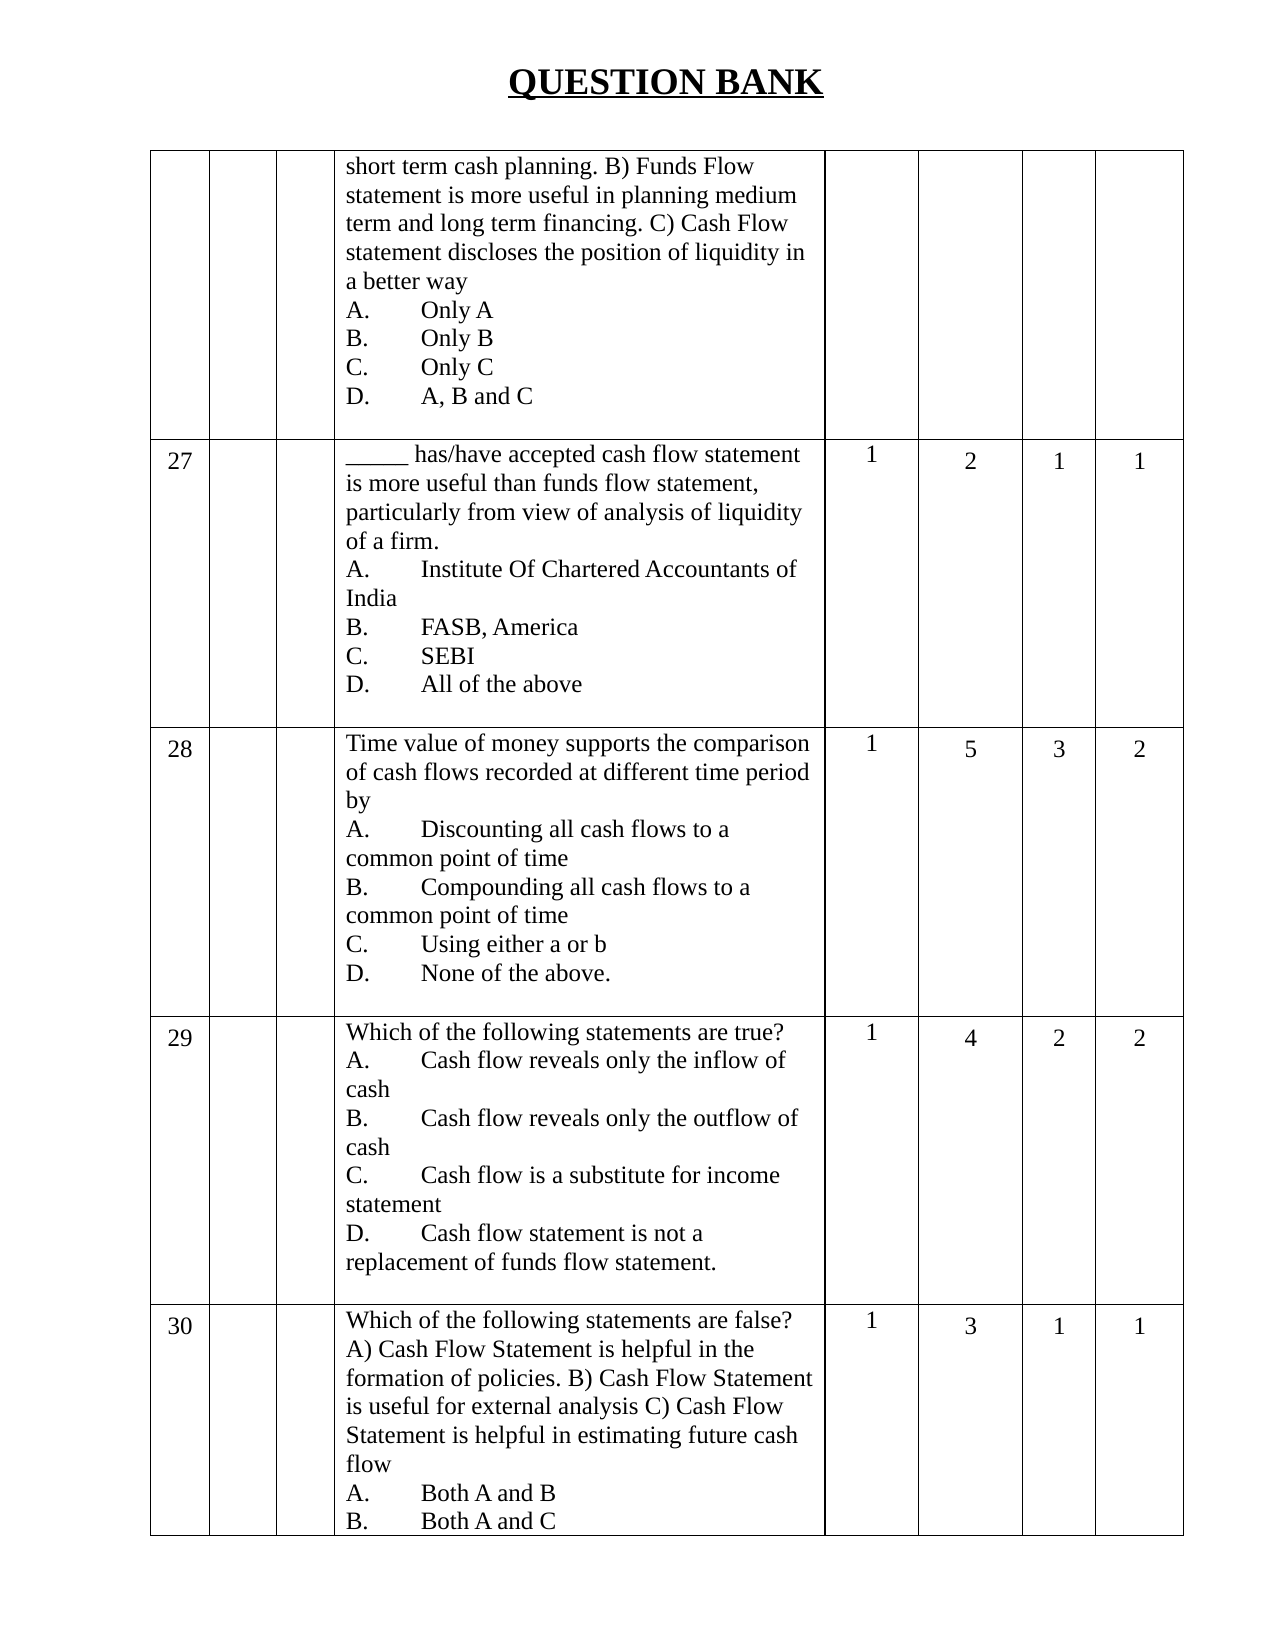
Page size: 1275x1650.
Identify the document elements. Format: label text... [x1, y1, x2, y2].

table_cell 2 [1096, 151, 1183, 438]
table_cell Which of the following statements are true? A. Cash flow reveals only the inflow of cash B. Cash flow reveals only the outflow of cash C. Cash flow is a substitute for income statement D. Cash flow statement is not a replacement of funds flow statement. [335, 1017, 824, 1304]
table_cell 2 [1096, 728, 1183, 1016]
table_cell [210, 1017, 276, 1304]
table_cell 1 [826, 728, 918, 1016]
table_cell 1 [826, 1305, 918, 1535]
table_cell 1 [1096, 1305, 1183, 1535]
table_cell 2 [1023, 1017, 1095, 1304]
table_cell [277, 1017, 334, 1304]
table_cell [335, 151, 824, 438]
table_cell 1 [826, 151, 918, 438]
table_cell 29 [151, 1017, 209, 1304]
table_cell 26 [151, 151, 209, 438]
table_cell [210, 440, 276, 727]
table_cell _____ has/have accepted cash flow statement is more useful than funds flow statement, particularly from view of analysis of liquidity of a firm. A. Institute Of Chartered Accountants of India B. FASB, America C. SEBI D. All of the above [335, 440, 824, 727]
table_cell 2 [1096, 1017, 1183, 1304]
table_cell 27 [151, 440, 209, 727]
table_cell 4 [1023, 151, 1095, 438]
table_cell Time value of money supports the comparison of cash flows recorded at different time period by A. Discounting all cash flows to a common point of time B. Compounding all cash flows to a common point of time C. Using either a or b D. None of the above. [335, 728, 824, 1016]
table_cell [210, 1305, 276, 1535]
table_cell [277, 151, 334, 438]
table_cell 1 [1023, 1305, 1095, 1535]
table_cell [277, 440, 334, 727]
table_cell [335, 1305, 824, 1535]
table_cell 28 [151, 728, 209, 1016]
table_cell 3 [919, 1305, 1022, 1535]
table_cell 2 [919, 440, 1022, 727]
table_cell 1 [826, 1017, 918, 1304]
table_cell [210, 728, 276, 1016]
table_cell 1 [919, 151, 1022, 438]
table_cell 1 [826, 440, 918, 727]
table_cell [210, 151, 276, 438]
table_cell 1 [1096, 440, 1183, 727]
table_cell 5 [919, 728, 1022, 1016]
table_cell 30 [151, 1305, 209, 1535]
table_cell [277, 1305, 334, 1535]
table_cell 4 [919, 1017, 1022, 1304]
table_cell 3 [1023, 728, 1095, 1016]
table_cell [277, 728, 334, 1016]
table_cell 1 [1023, 440, 1095, 727]
